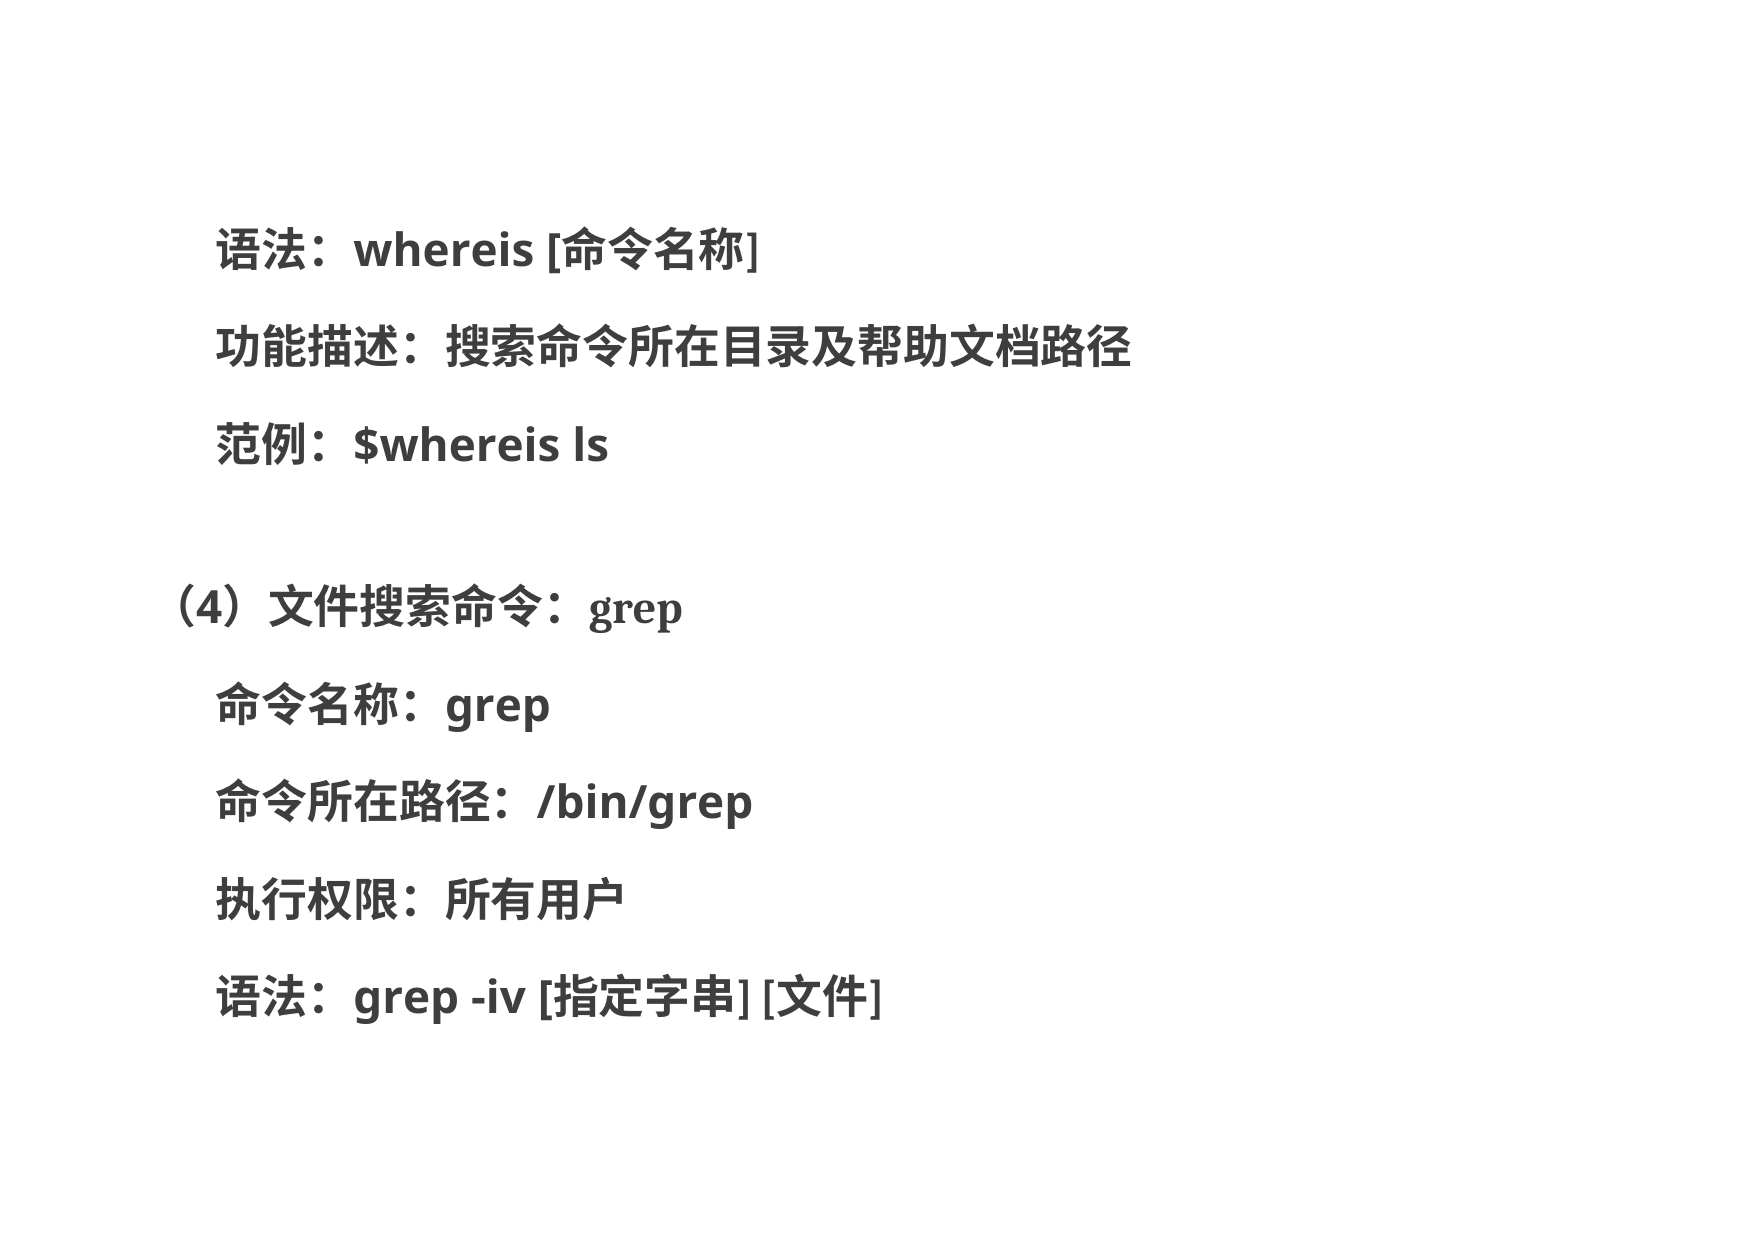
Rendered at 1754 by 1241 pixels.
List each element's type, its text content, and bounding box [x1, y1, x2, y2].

text 执行权限：所有用户 [216, 848, 1604, 945]
text 语法：grep -iv [指定字串] [文件] [216, 945, 1604, 1043]
text 语法：whereis [命令名称] [216, 198, 1604, 295]
text 范例：$whereis ls [216, 393, 1604, 490]
subtitle （4）文件搜索命令：grep [150, 555, 1604, 653]
text 功能描述：搜索命令所在目录及帮助文档路径 [216, 295, 1604, 393]
text 命令名称：grep [216, 653, 1604, 750]
text 命令所在路径：/bin/grep [216, 750, 1604, 848]
